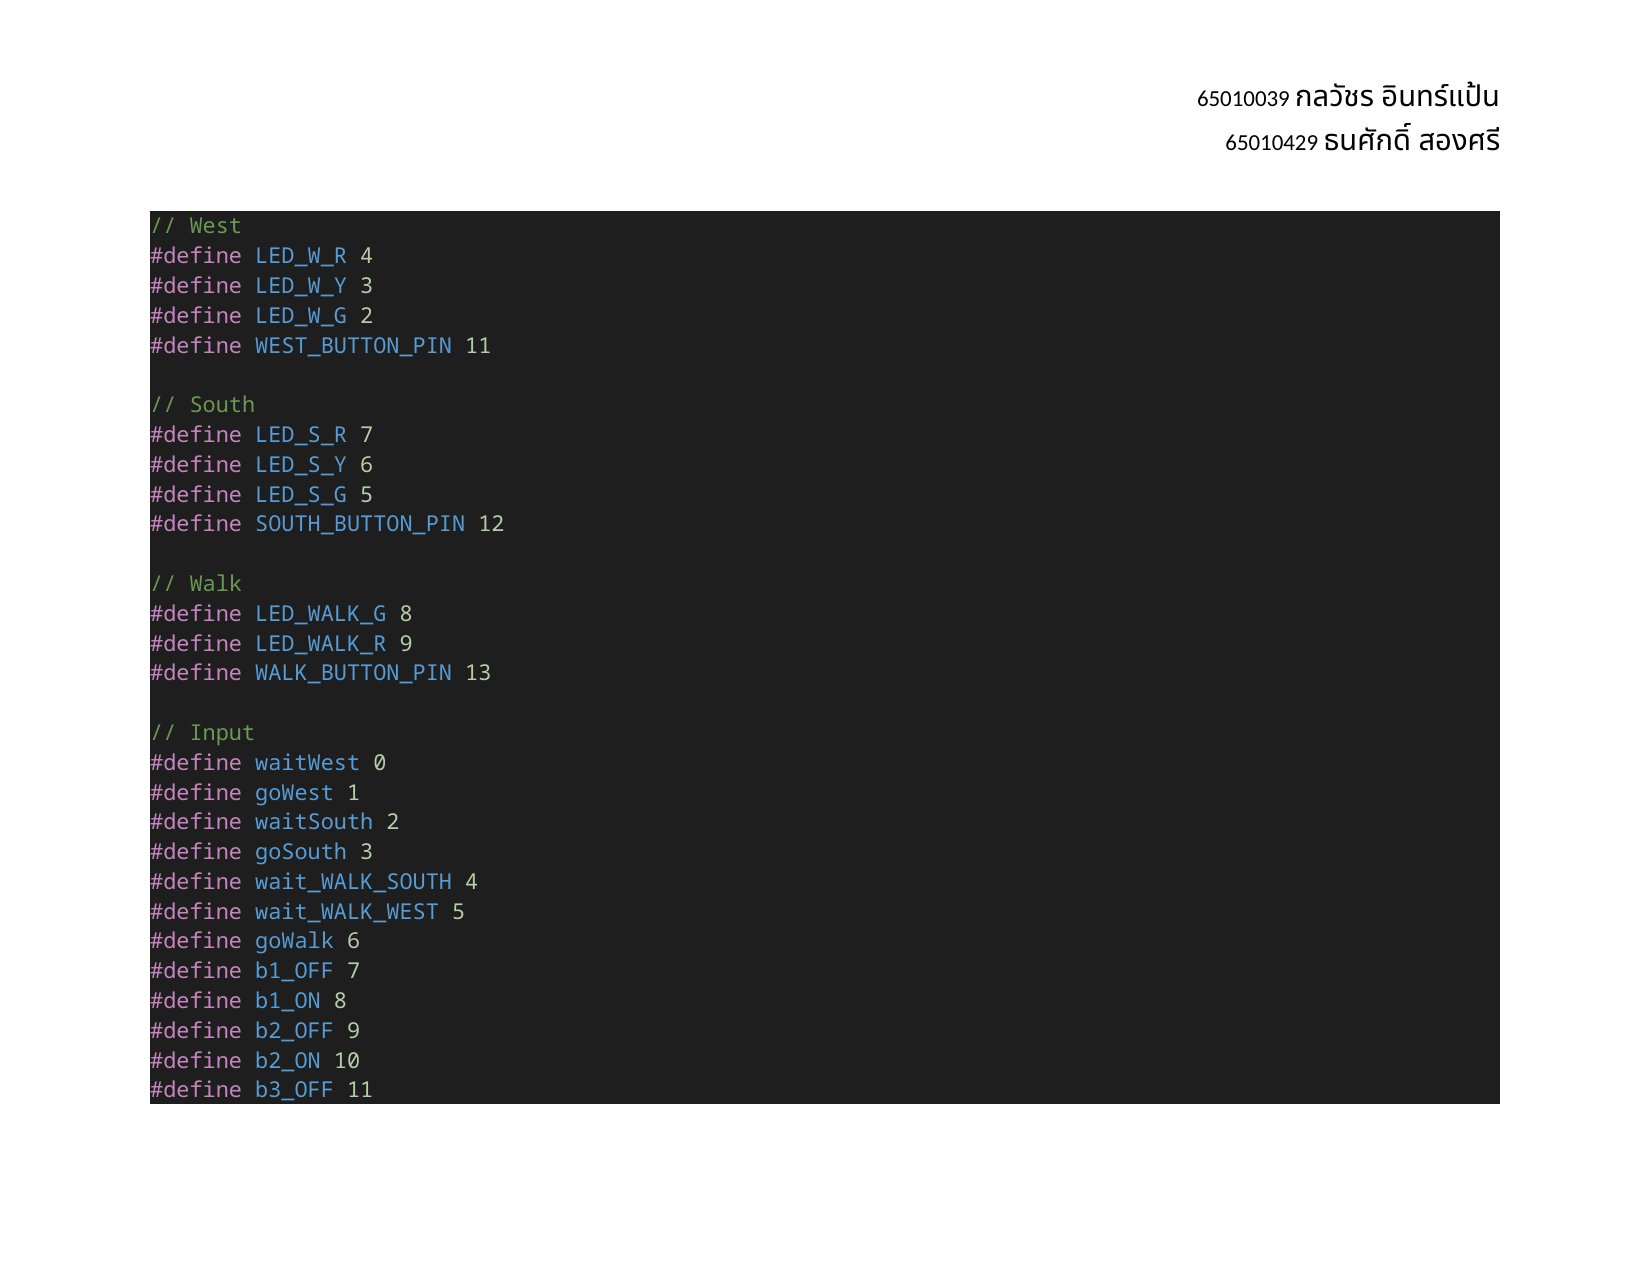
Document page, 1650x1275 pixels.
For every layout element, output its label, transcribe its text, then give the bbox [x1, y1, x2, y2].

text #define waitSouth 2 [150, 806, 1500, 836]
text #define goWest 1 [150, 777, 1500, 806]
text #define SOUTH_BUTTON_PIN 12 [150, 508, 1500, 538]
text #define LED_WALK_G 8 [150, 598, 1500, 628]
text #define LED_S_Y 6 [150, 449, 1500, 479]
text #define b1_OFF 7 [150, 955, 1500, 985]
text // South [150, 389, 1500, 419]
text #define LED_W_G 2 [150, 300, 1500, 330]
text #define wait_WALK_WEST 5 [150, 896, 1500, 926]
text #define b2_OFF 9 [150, 1015, 1500, 1045]
text #define b3_OFF 11 [150, 1074, 1500, 1104]
text #define LED_S_G 5 [150, 479, 1500, 508]
text #define WEST_BUTTON_PIN 11 [150, 330, 1500, 359]
text #define waitWest 0 [150, 747, 1500, 777]
text #define LED_W_R 4 [150, 240, 1500, 270]
text // Walk [150, 568, 1500, 598]
text #define b2_ON 10 [150, 1045, 1500, 1074]
text #define goSouth 3 [150, 836, 1500, 866]
text #define LED_S_R 7 [150, 419, 1500, 449]
text #define WALK_BUTTON_PIN 13 [150, 657, 1500, 687]
text // West [150, 211, 1500, 240]
text #define goWalk 6 [150, 926, 1500, 955]
text #define wait_WALK_SOUTH 4 [150, 866, 1500, 896]
text #define LED_W_Y 3 [150, 270, 1500, 300]
text #define b1_ON 8 [150, 985, 1500, 1015]
text // Input [150, 717, 1500, 747]
text #define LED_WALK_R 9 [150, 628, 1500, 657]
